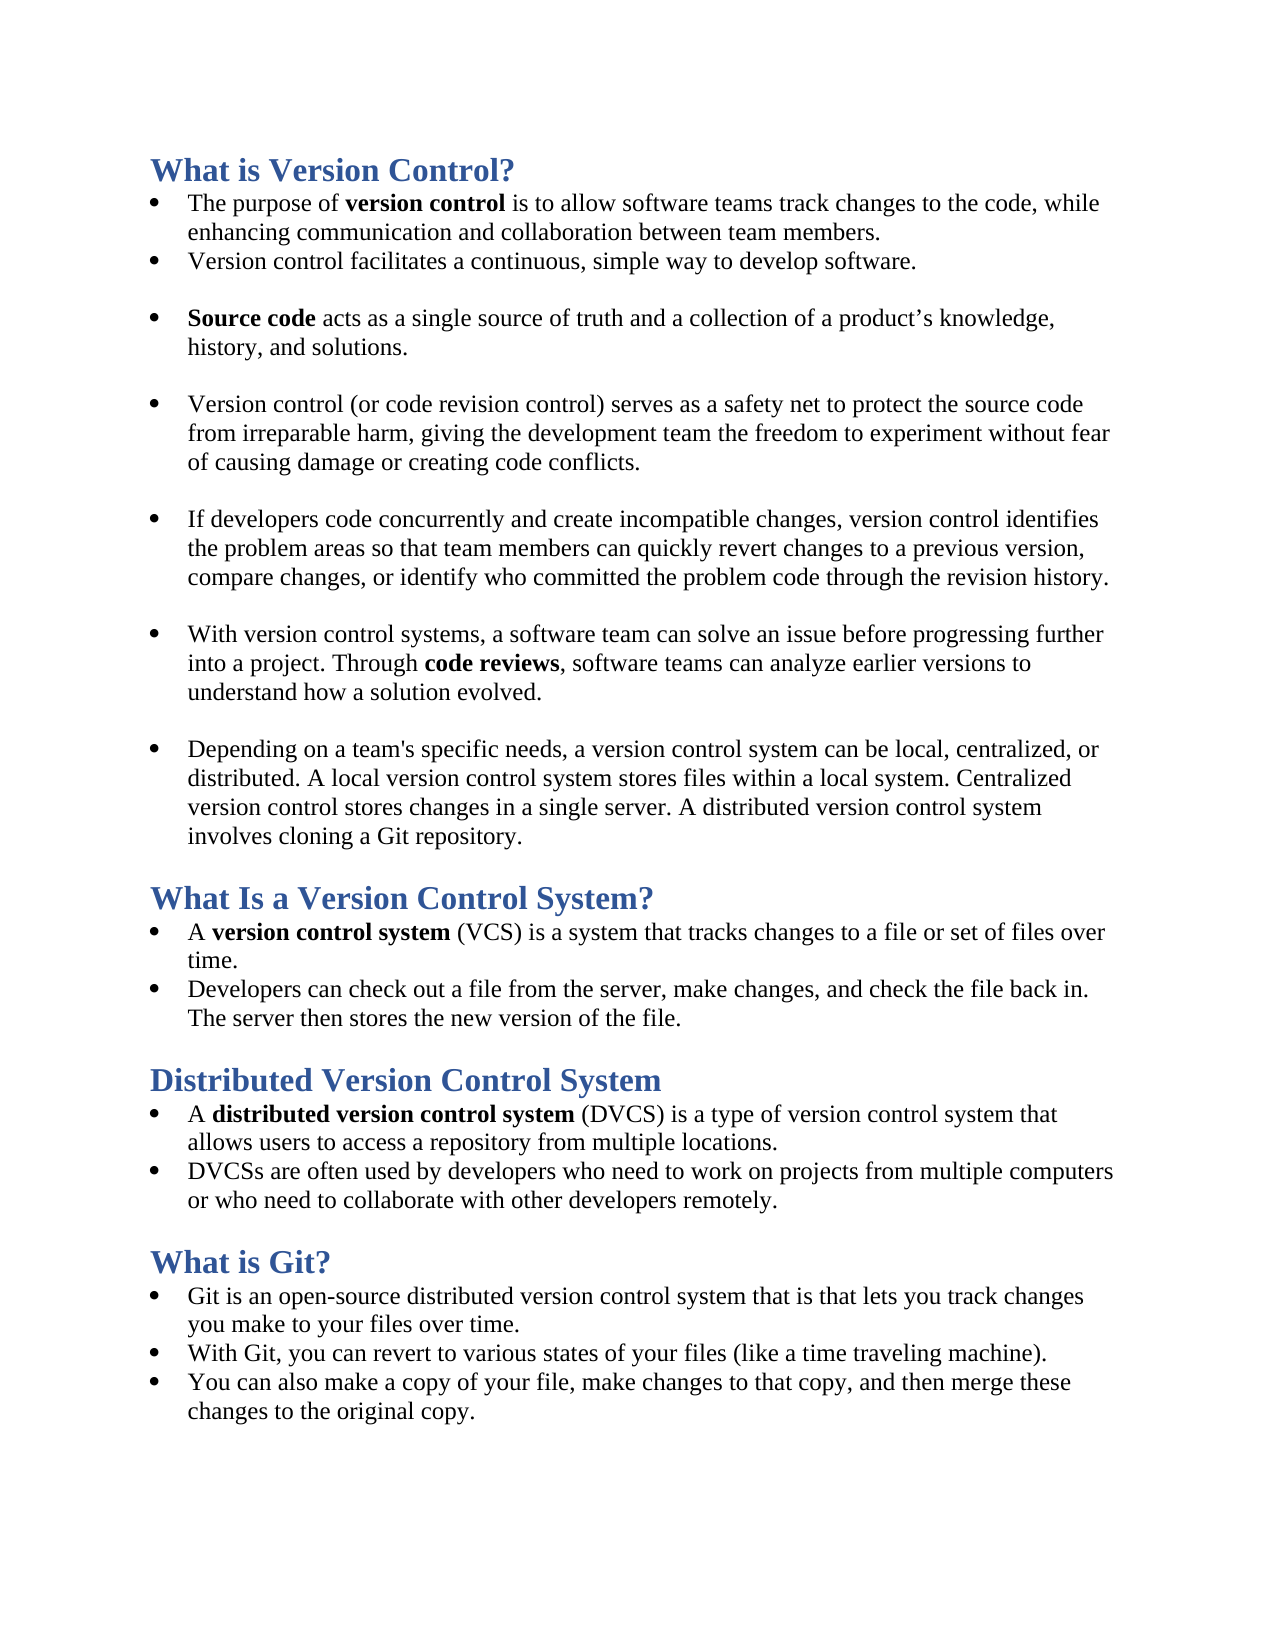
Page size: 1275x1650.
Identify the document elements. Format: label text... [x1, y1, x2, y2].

list With Git, you can revert to various states of your files (like a time traveling machine). [150, 1338, 1125, 1367]
list Depending on a team's specific needs, a version control system can be local, centralized, or distributed. A local version control system stores files within a local system. Centralized version control stores changes in a single server. A distributed version control system involves cloning a Git repository. [150, 734, 1125, 849]
list With version control systems, a software team can solve an issue before progressing further into a project. Through code reviews, software teams can analyze earlier versions to understand how a solution evolved. [150, 619, 1125, 706]
subtitle What is Git? [150, 1242, 1125, 1281]
list The purpose of version control is to allow software teams track changes to the code, while enhancing communication and collaboration between team members. [150, 188, 1125, 246]
subtitle Distributed Version Control System [150, 1060, 1125, 1099]
list Git is an open-source distributed version control system that is that lets you track changes you make to your files over time. [150, 1281, 1125, 1338]
list You can also make a copy of your file, make changes to that copy, and then merge these changes to the original copy. [150, 1367, 1125, 1424]
list A distributed version control system (DVCS) is a type of version control system that allows users to access a repository from multiple locations. [150, 1099, 1125, 1156]
list DVCSs are often used by developers who need to work on projects from multiple computers or who need to collaborate with other developers remotely. [150, 1156, 1125, 1214]
list A version control system (VCS) is a system that tracks changes to a file or set of files over time. [150, 917, 1125, 974]
list If developers code concurrently and create incompatible changes, version control identifies the problem areas so that team members can quickly revert changes to a previous version, compare changes, or identify who committed the problem code through the revision history. [150, 504, 1125, 591]
list Version control facilitates a continuous, simple way to develop software. [150, 246, 1125, 274]
list Developers can check out a file from the server, make changes, and check the file back in. The server then stores the new version of the file. [150, 974, 1125, 1032]
subtitle What Is a Version Control System? [150, 878, 1125, 917]
subtitle What is Version Control? [150, 150, 1125, 188]
list Version control (or code revision control) serves as a safety net to protect the source code from irreparable harm, giving the development team the freedom to experiment without fear of causing damage or creating code conflicts. [150, 389, 1125, 476]
list Source code acts as a single source of truth and a collection of a product’s knowledge, history, and solutions. [150, 303, 1125, 361]
